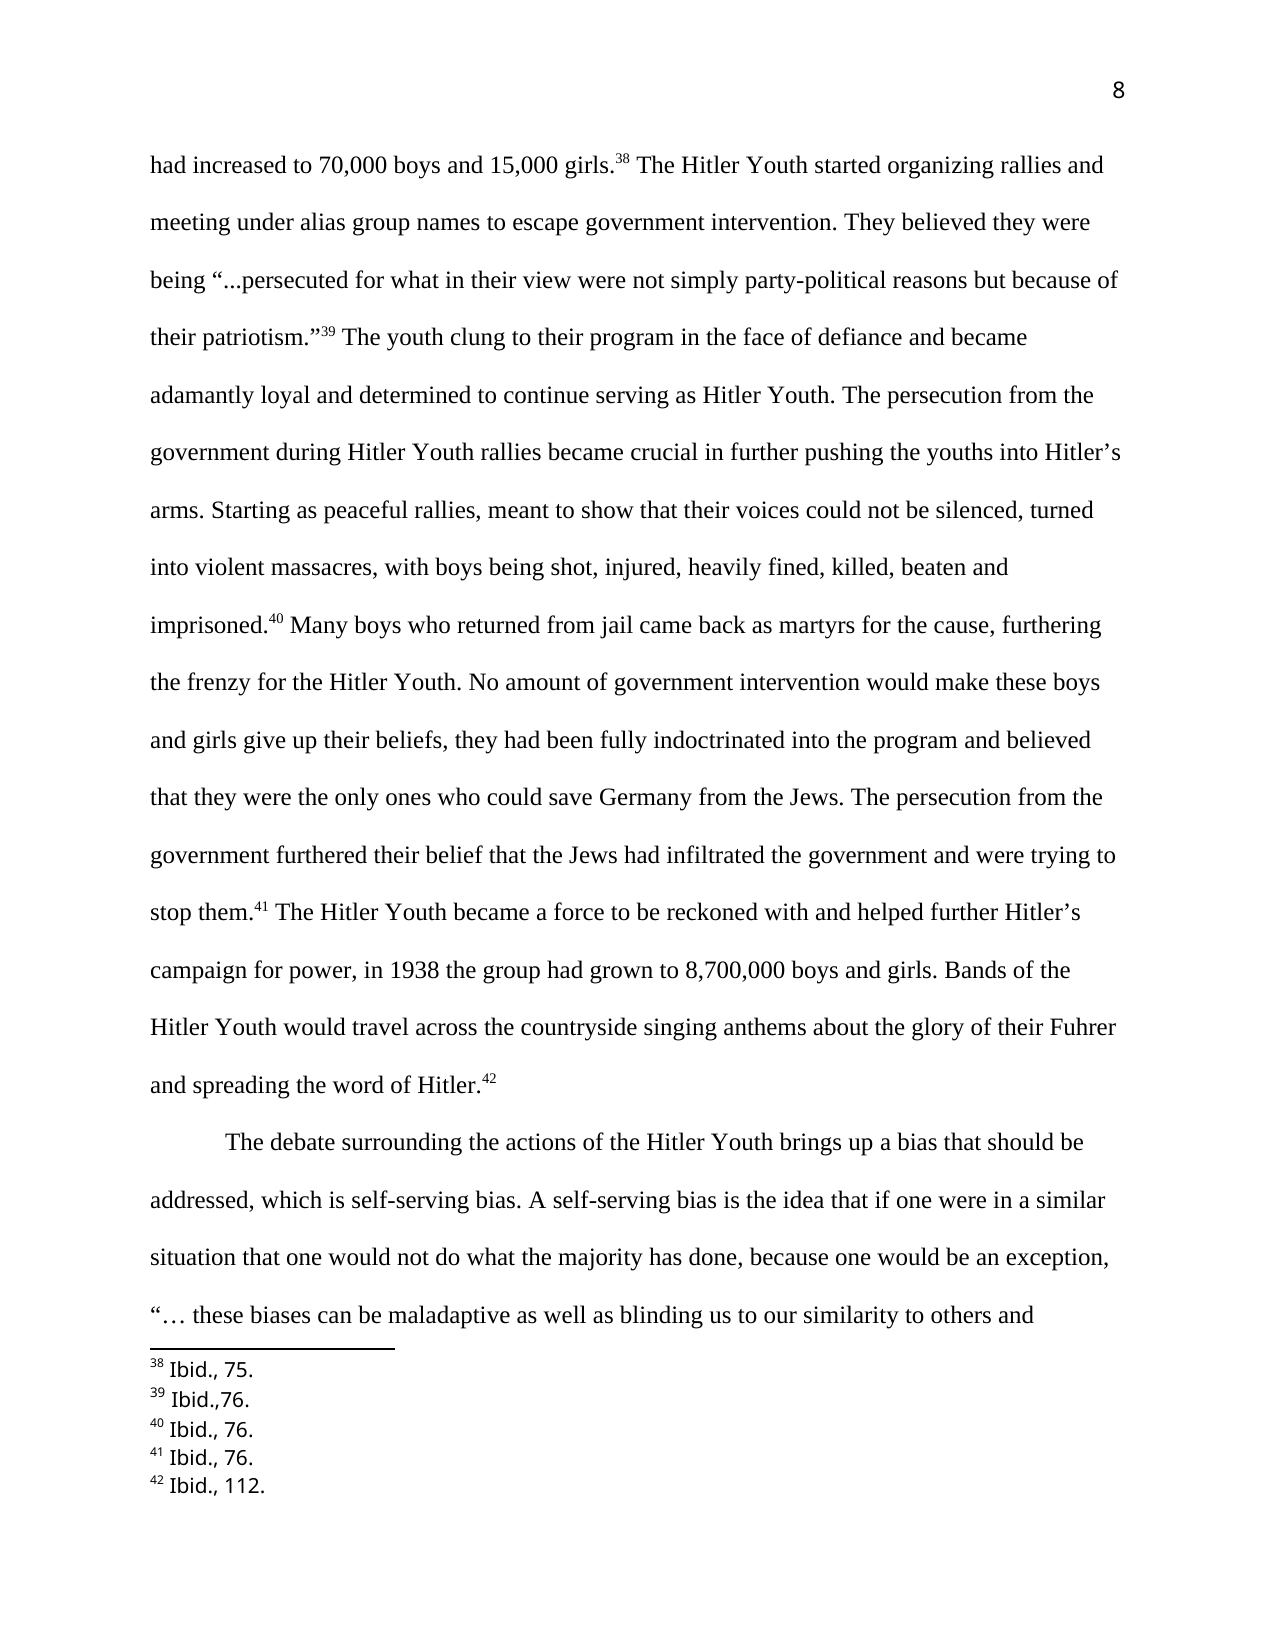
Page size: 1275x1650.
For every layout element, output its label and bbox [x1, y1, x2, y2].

text [150, 1127, 1125, 1329]
text [150, 150, 1125, 1099]
